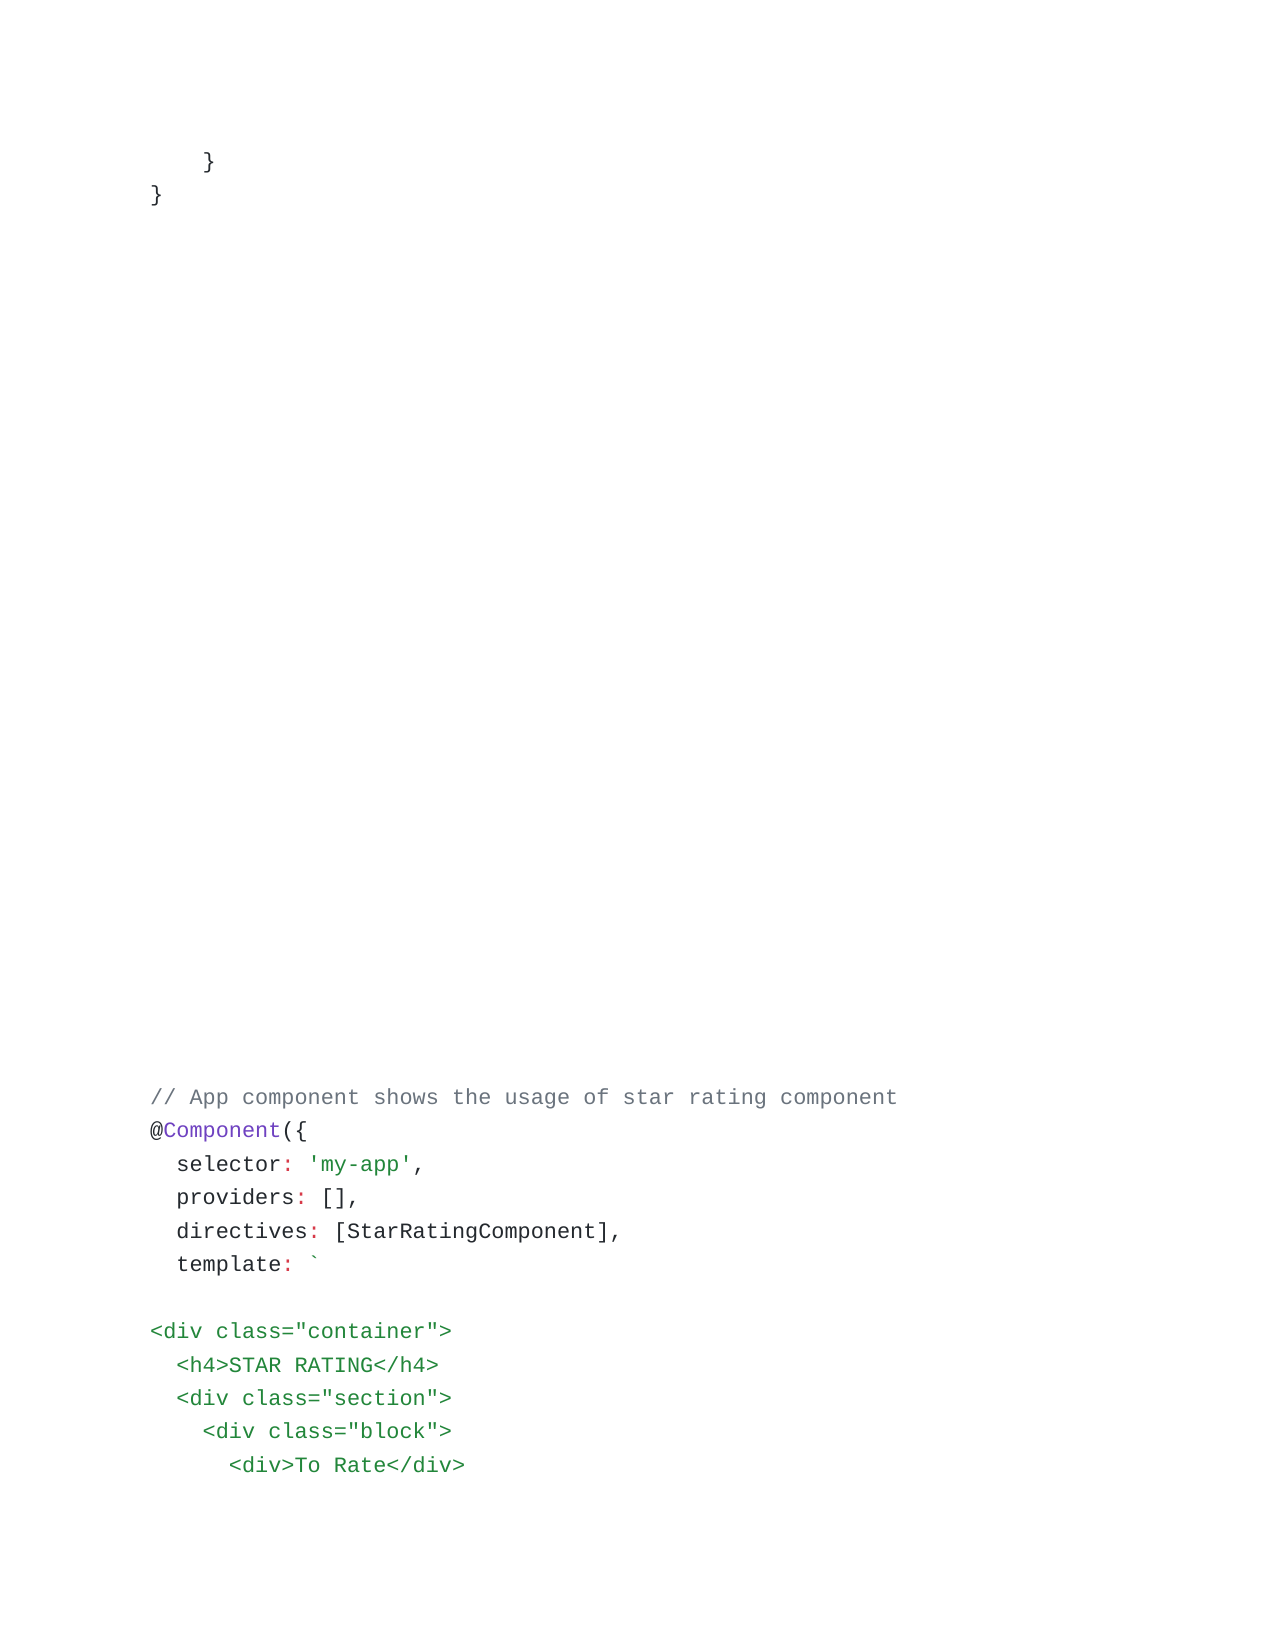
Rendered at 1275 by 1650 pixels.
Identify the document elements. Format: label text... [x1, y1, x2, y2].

text selector: 'my-app', [150, 1153, 1125, 1178]
text <div>To Rate</div> [150, 1454, 1125, 1479]
text <h4>STAR RATING</h4> [150, 1354, 1125, 1378]
text @Component({ [150, 1120, 1125, 1144]
text } [150, 183, 1125, 208]
text <div class="section"> [150, 1387, 1125, 1412]
text template: ` [150, 1253, 1125, 1278]
text directives: [StarRatingComponent], [150, 1220, 1125, 1245]
text // App component shows the usage of star rating component [150, 1086, 1125, 1111]
text <div class="block"> [150, 1421, 1125, 1445]
text } [150, 150, 1125, 175]
text providers: [], [150, 1187, 1125, 1211]
text <div class="container"> [150, 1320, 1125, 1345]
